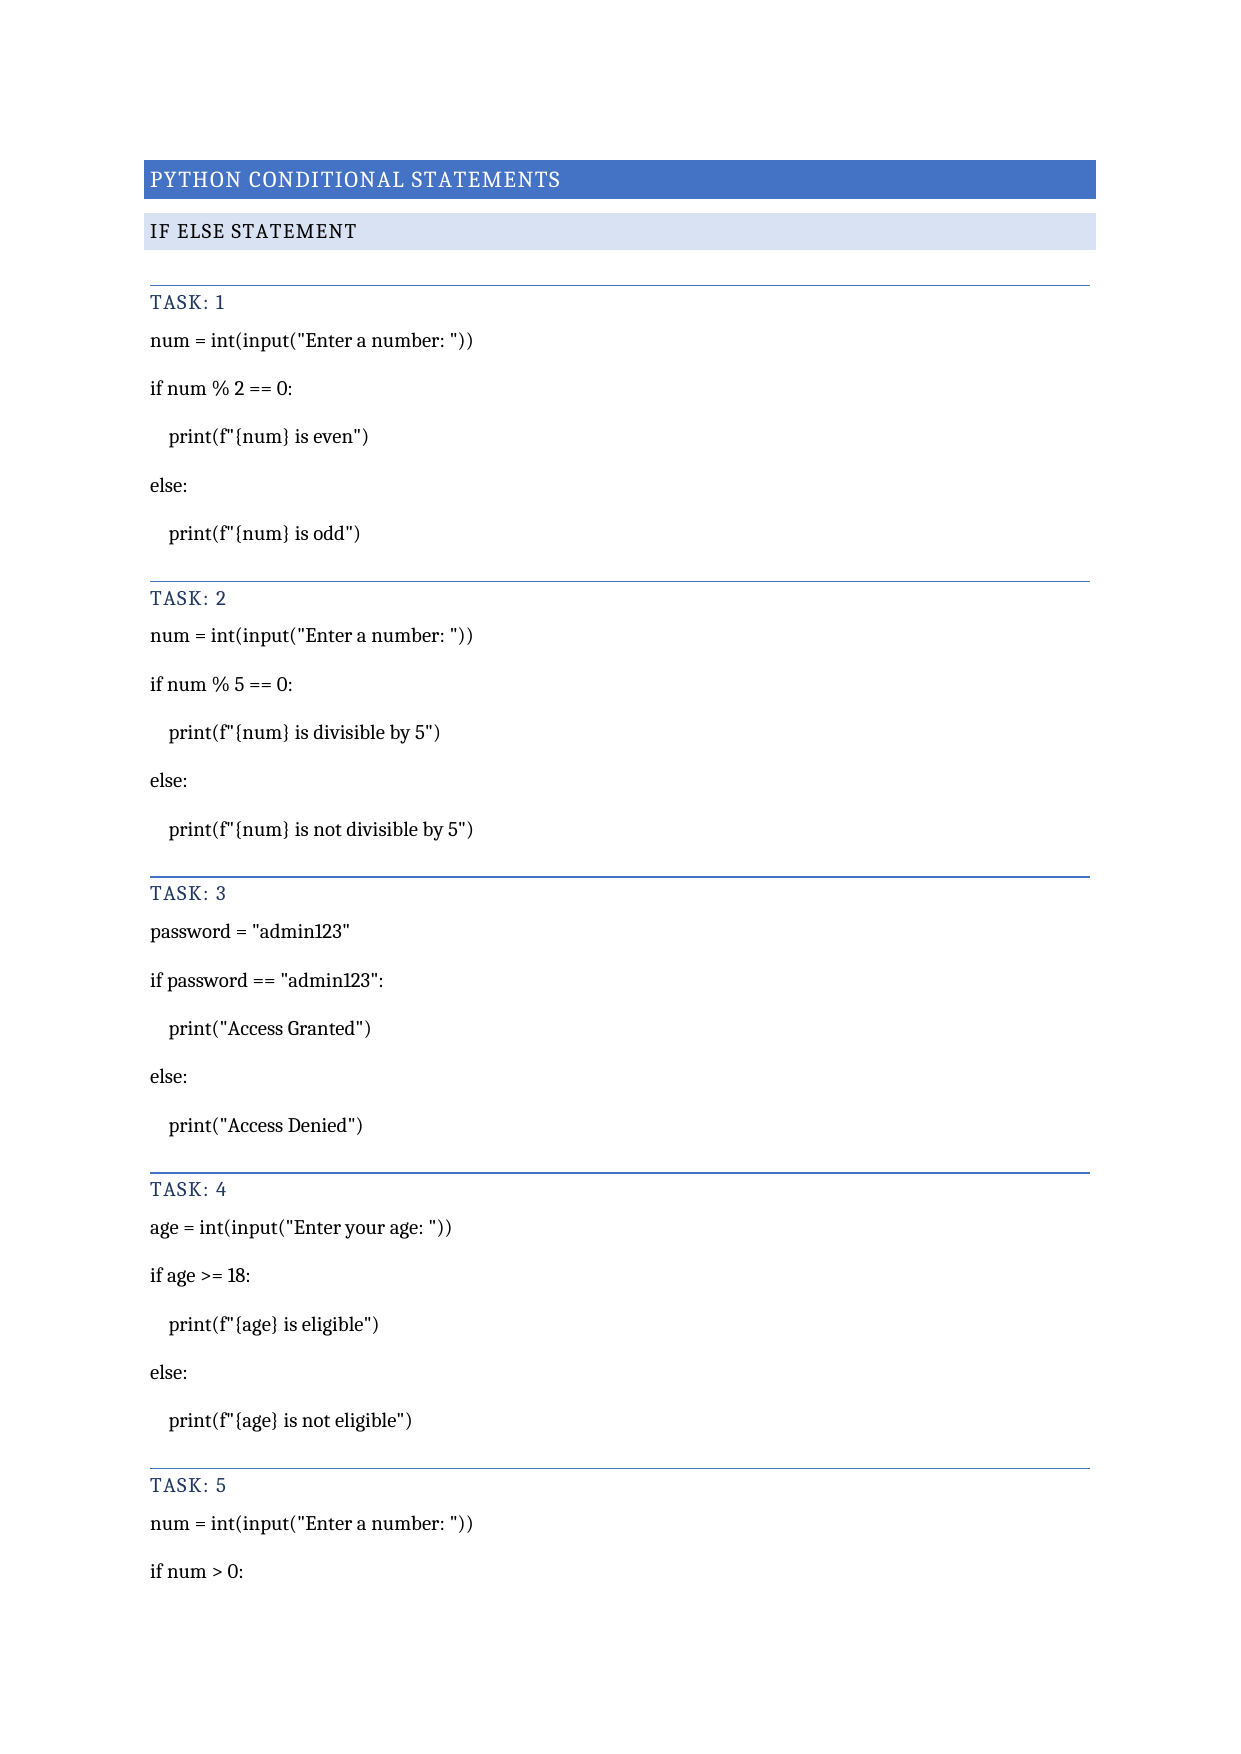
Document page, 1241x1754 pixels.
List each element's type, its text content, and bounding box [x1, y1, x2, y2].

text num = int(input("Enter a number: ")) [150, 328, 1090, 352]
subtitle Task: 2 [150, 582, 1090, 610]
text age = int(input("Enter your age: ")) [150, 1216, 1090, 1239]
text if num % 5 == 0: [150, 672, 1090, 696]
text print(f"{num} is even") [150, 425, 1090, 449]
text else: [150, 1361, 1090, 1384]
subtitle Python Conditional statements [150, 167, 1090, 193]
subtitle Task: 1 [150, 286, 1090, 314]
text password = "admin123" [150, 920, 1090, 944]
text print(f"{num} is not divisible by 5") [150, 817, 1090, 841]
text if password == "admin123": [150, 968, 1090, 992]
text else: [150, 1065, 1090, 1089]
text print("Access Granted") [150, 1017, 1090, 1041]
text print("Access Denied") [150, 1113, 1090, 1137]
text if age >= 18: [150, 1264, 1090, 1288]
subtitle If Else Statement [150, 220, 1090, 244]
text num = int(input("Enter a number: ")) [150, 624, 1090, 648]
text if num > 0: [150, 1560, 1090, 1584]
text print(f"{age} is eligible") [150, 1312, 1090, 1336]
subtitle Task: 5 [150, 1469, 1090, 1497]
text else: [150, 473, 1090, 497]
text if num % 2 == 0: [150, 377, 1090, 401]
subtitle Task: 4 [150, 1174, 1090, 1202]
text else: [150, 769, 1090, 793]
text print(f"{num} is odd") [150, 522, 1090, 546]
subtitle Task: 3 [150, 878, 1090, 906]
text print(f"{num} is divisible by 5") [150, 721, 1090, 745]
text print(f"{age} is not eligible") [150, 1409, 1090, 1433]
text num = int(input("Enter a number: ")) [150, 1511, 1090, 1535]
